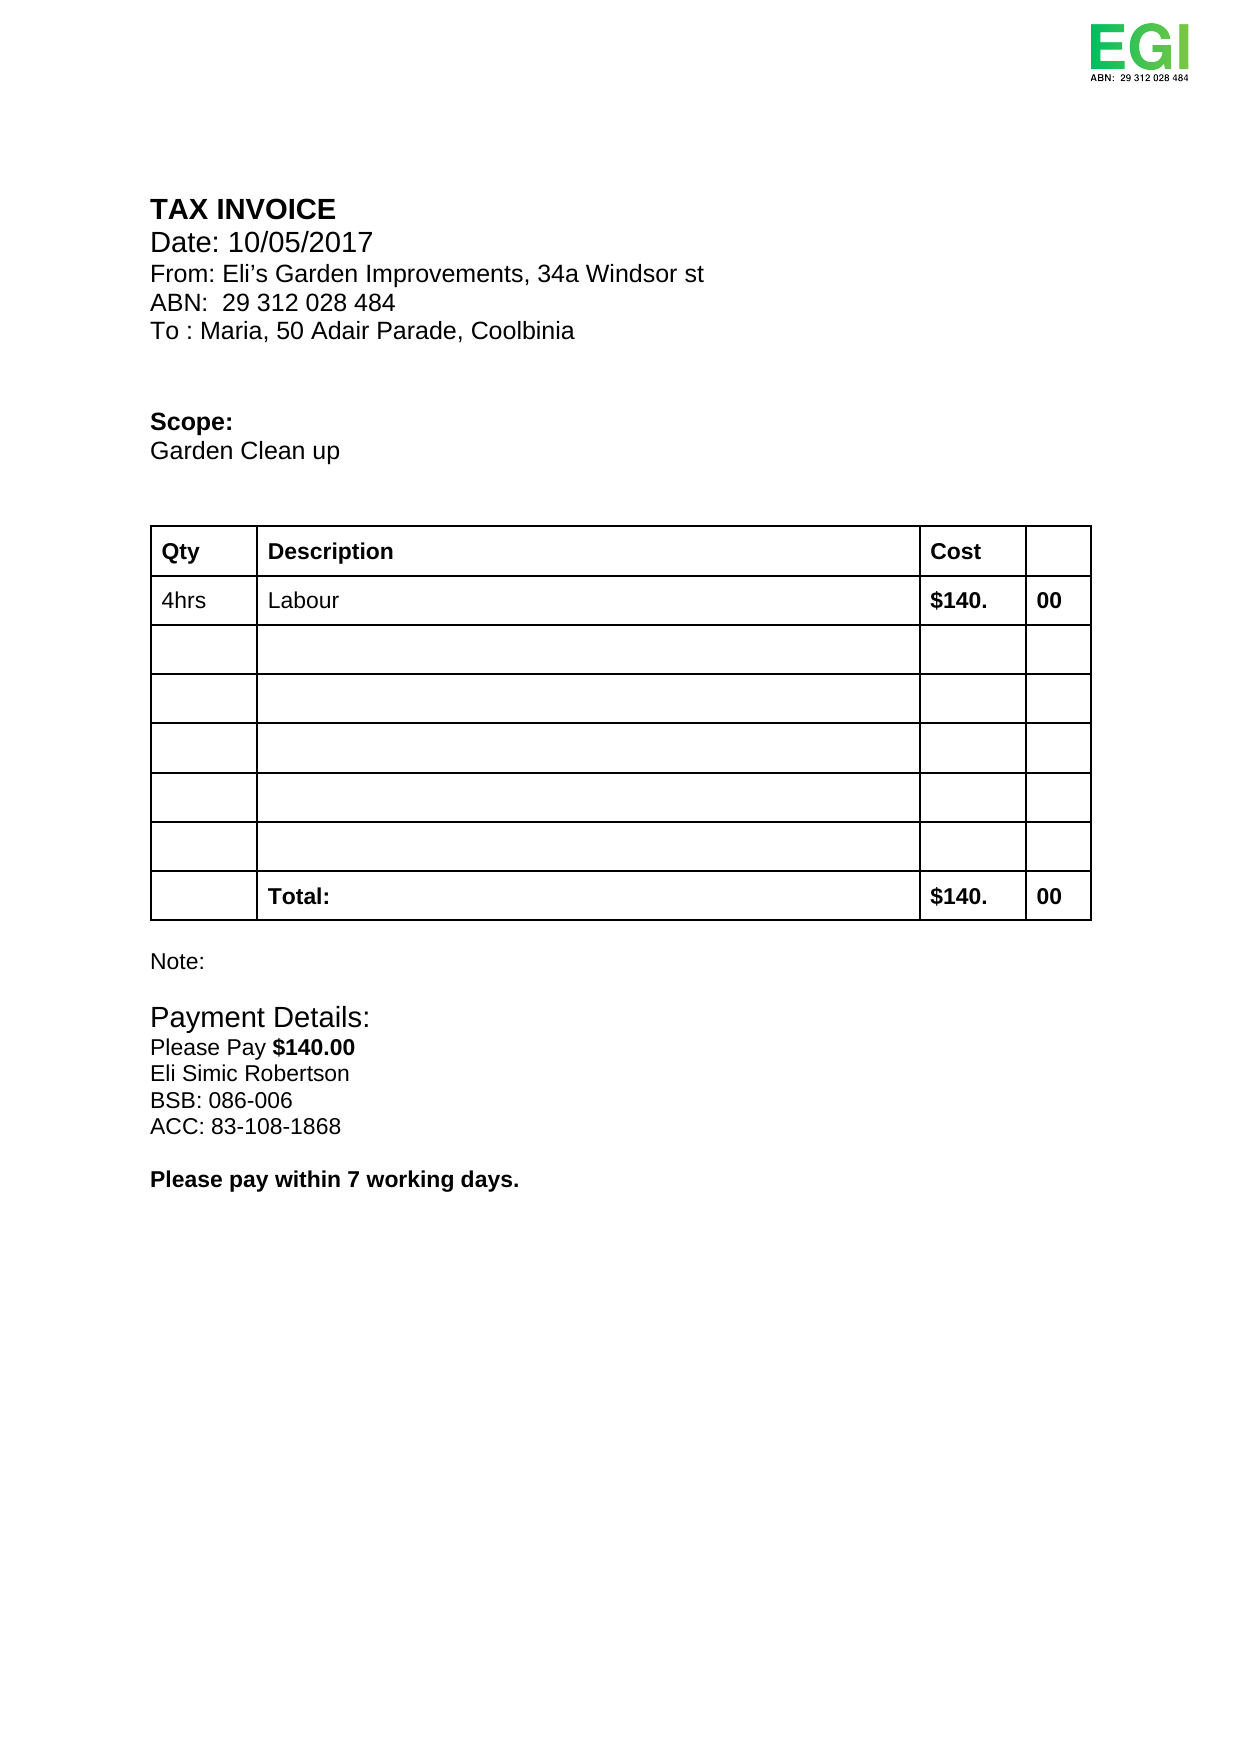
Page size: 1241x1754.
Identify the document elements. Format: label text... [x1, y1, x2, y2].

table_cell [258, 724, 919, 772]
table_cell [1027, 675, 1090, 722]
subtitle TAX INVOICE Date: 10/05/2017 From: Eli’s Garden Improvements, 34a Windsor st ABN: 29 312 028 484 To : Maria, 50 Adair Parade, Coolbinia Scope: Garden Clean up [150, 192, 1090, 513]
table_header Cost [921, 527, 1025, 574]
table_cell [1027, 724, 1090, 772]
table_cell [152, 872, 256, 919]
table_cell [152, 626, 256, 673]
table_cell 4hrs [152, 577, 256, 624]
table_cell [921, 675, 1025, 722]
table_cell [1027, 823, 1090, 870]
picture [1090, 23, 1189, 86]
table_cell $140. [921, 577, 1025, 624]
table_cell [921, 724, 1025, 772]
table_cell [258, 626, 919, 673]
table_cell 00 [1027, 872, 1090, 919]
table_header Qty [152, 527, 256, 574]
table_cell [152, 774, 256, 821]
table_cell [921, 823, 1025, 870]
table_cell $140. [921, 872, 1025, 919]
table_cell [258, 675, 919, 722]
table_cell 00 [1027, 577, 1090, 624]
table_cell [921, 626, 1025, 673]
table_header [1027, 527, 1090, 574]
table_cell [1027, 774, 1090, 821]
table_header Description [258, 527, 919, 574]
table_cell [152, 724, 256, 772]
table_cell Labour [258, 577, 919, 624]
table_cell Total: [258, 872, 919, 919]
text Note: Payment Details: Please Pay $140.00 Eli Simic Robertson BSB: 086-006 ACC: 83-108-1868 Please pay within 7 working days. [150, 921, 1090, 1192]
table_cell [1027, 626, 1090, 673]
table_cell [921, 774, 1025, 821]
table_cell [258, 823, 919, 870]
table_cell [152, 675, 256, 722]
table_cell [152, 823, 256, 870]
table_cell [258, 774, 919, 821]
